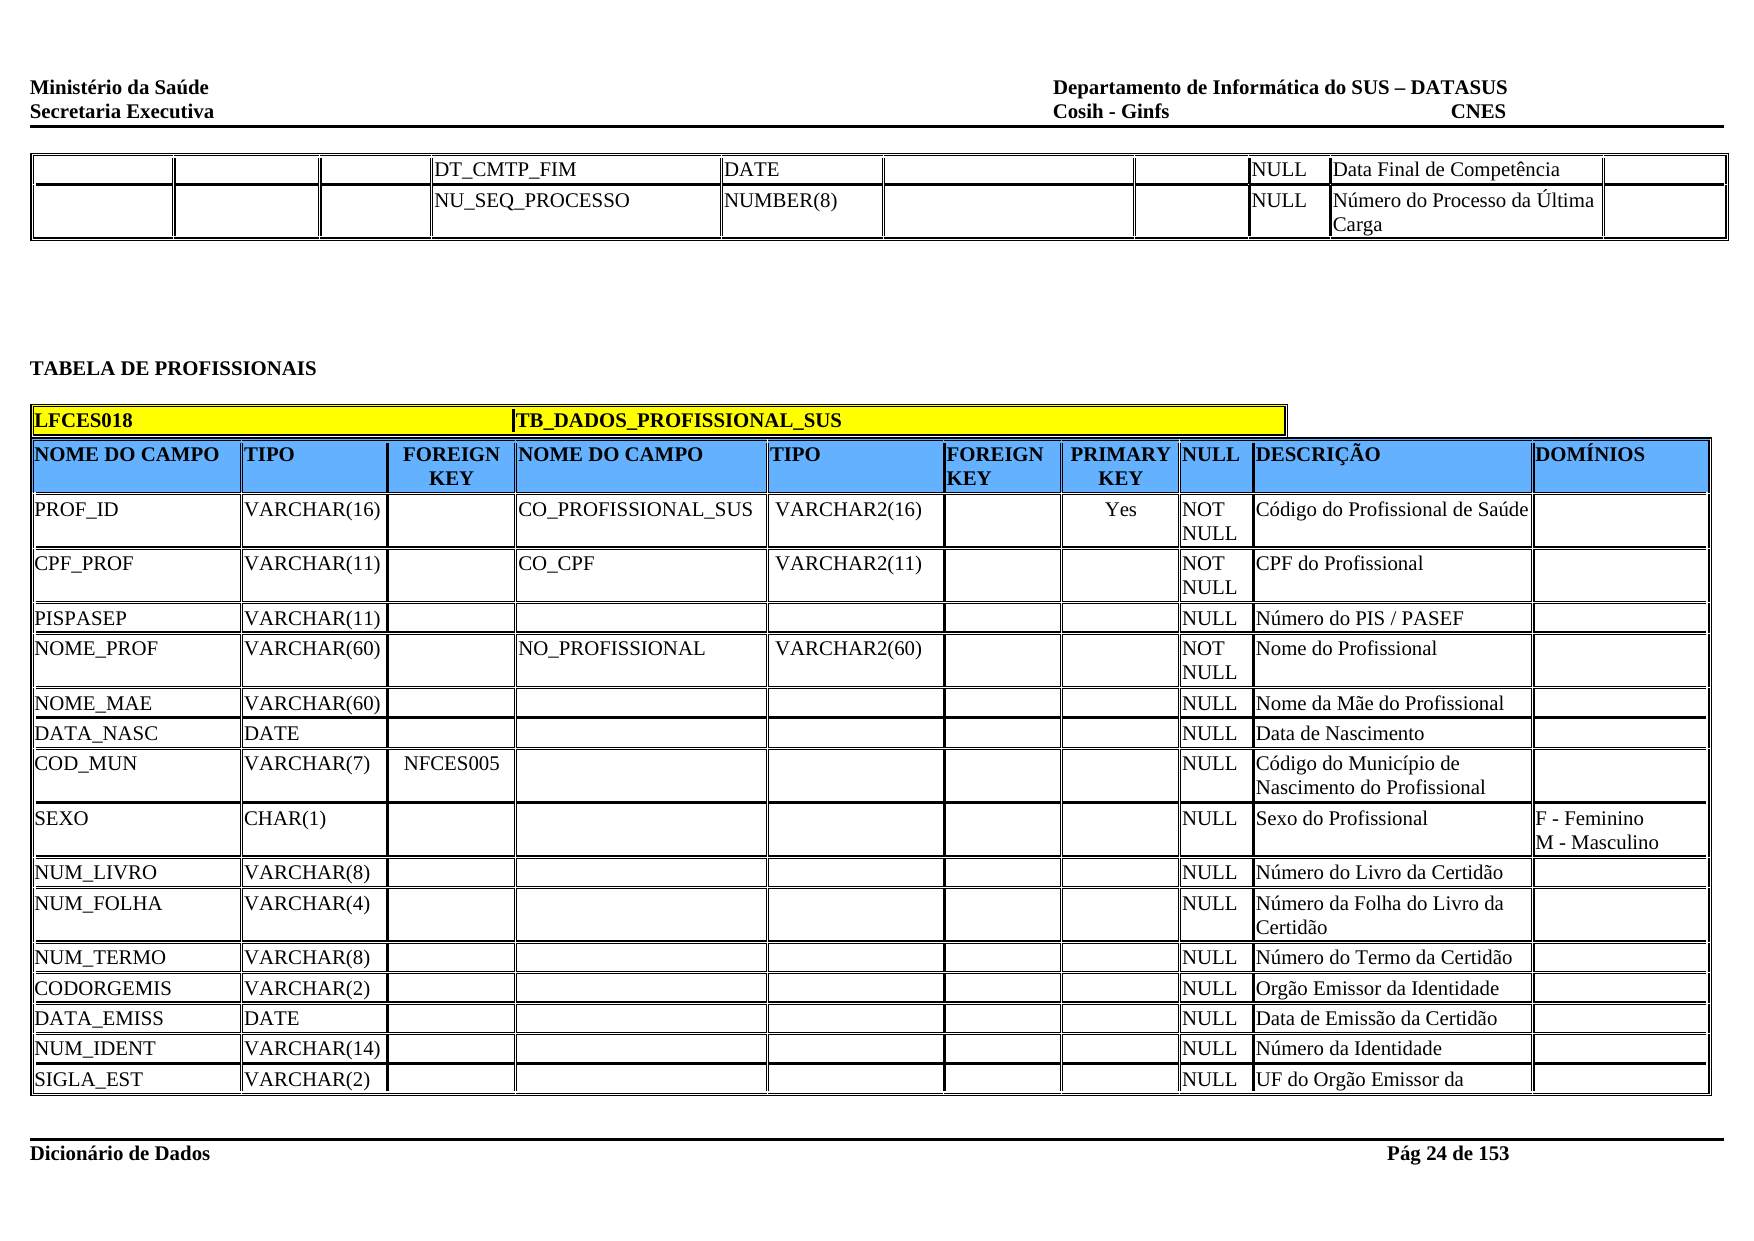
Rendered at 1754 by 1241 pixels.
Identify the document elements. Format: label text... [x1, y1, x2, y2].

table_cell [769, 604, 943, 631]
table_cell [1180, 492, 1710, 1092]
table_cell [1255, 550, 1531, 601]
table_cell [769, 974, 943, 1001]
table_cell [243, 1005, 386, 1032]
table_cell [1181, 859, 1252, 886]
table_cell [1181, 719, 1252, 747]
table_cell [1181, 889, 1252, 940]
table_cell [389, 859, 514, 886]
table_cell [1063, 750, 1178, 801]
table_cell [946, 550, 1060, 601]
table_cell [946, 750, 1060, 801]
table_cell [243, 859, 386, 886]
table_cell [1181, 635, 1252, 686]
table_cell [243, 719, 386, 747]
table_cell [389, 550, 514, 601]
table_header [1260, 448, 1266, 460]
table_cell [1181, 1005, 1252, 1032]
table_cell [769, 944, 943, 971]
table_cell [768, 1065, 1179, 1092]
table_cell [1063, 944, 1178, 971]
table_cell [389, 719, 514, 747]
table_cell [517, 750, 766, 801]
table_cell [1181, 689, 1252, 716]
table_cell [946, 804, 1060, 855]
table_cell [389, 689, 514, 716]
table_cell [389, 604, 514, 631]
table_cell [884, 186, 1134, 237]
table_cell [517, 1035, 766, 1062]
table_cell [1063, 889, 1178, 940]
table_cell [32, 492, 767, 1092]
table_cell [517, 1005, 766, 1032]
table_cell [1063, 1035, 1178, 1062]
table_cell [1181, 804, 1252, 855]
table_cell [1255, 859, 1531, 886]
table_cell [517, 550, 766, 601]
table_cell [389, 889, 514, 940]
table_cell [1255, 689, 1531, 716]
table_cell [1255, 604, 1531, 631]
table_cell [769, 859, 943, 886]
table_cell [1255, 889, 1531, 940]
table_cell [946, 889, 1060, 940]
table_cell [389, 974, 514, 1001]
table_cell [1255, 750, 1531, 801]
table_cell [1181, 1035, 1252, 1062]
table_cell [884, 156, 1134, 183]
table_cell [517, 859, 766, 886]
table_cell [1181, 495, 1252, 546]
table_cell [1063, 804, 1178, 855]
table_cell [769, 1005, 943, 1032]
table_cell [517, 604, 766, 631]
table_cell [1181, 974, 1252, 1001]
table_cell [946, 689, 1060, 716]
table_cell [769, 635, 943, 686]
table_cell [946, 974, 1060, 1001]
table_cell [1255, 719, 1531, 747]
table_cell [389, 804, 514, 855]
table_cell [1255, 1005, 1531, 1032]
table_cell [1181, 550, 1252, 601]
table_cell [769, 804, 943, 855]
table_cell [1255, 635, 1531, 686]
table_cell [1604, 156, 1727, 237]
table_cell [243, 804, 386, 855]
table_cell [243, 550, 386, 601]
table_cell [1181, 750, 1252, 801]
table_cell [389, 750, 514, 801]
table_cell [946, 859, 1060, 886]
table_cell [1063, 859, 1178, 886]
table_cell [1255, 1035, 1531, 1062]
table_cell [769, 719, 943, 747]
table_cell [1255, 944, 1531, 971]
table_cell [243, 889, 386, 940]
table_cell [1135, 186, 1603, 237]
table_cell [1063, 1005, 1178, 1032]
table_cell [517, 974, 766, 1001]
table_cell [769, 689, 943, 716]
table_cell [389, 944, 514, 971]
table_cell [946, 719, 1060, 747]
text TABELA DE PROFISSIONAIS [29, 356, 1724, 379]
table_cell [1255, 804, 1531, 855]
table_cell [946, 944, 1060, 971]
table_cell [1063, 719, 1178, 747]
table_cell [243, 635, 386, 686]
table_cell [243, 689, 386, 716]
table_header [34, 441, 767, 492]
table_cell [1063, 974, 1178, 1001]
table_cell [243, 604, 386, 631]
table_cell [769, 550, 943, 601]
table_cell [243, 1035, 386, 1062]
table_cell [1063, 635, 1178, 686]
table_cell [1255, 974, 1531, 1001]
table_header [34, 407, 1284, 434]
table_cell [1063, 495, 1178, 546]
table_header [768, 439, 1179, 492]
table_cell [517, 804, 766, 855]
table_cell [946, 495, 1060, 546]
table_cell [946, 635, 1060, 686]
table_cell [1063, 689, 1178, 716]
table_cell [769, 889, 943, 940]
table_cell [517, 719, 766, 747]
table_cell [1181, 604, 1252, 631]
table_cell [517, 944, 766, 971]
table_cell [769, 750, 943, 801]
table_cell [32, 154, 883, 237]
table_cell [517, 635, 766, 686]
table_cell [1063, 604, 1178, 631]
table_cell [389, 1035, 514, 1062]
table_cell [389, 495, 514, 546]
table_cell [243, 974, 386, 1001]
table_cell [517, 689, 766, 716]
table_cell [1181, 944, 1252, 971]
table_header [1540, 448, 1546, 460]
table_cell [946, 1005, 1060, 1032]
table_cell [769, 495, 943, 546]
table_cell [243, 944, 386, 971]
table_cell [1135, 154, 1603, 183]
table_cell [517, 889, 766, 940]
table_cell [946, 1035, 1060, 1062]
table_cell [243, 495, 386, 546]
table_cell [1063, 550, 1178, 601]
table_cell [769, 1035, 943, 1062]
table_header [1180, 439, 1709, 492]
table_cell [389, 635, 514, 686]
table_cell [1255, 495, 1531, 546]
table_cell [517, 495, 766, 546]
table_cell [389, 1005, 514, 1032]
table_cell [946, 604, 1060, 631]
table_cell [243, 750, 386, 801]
